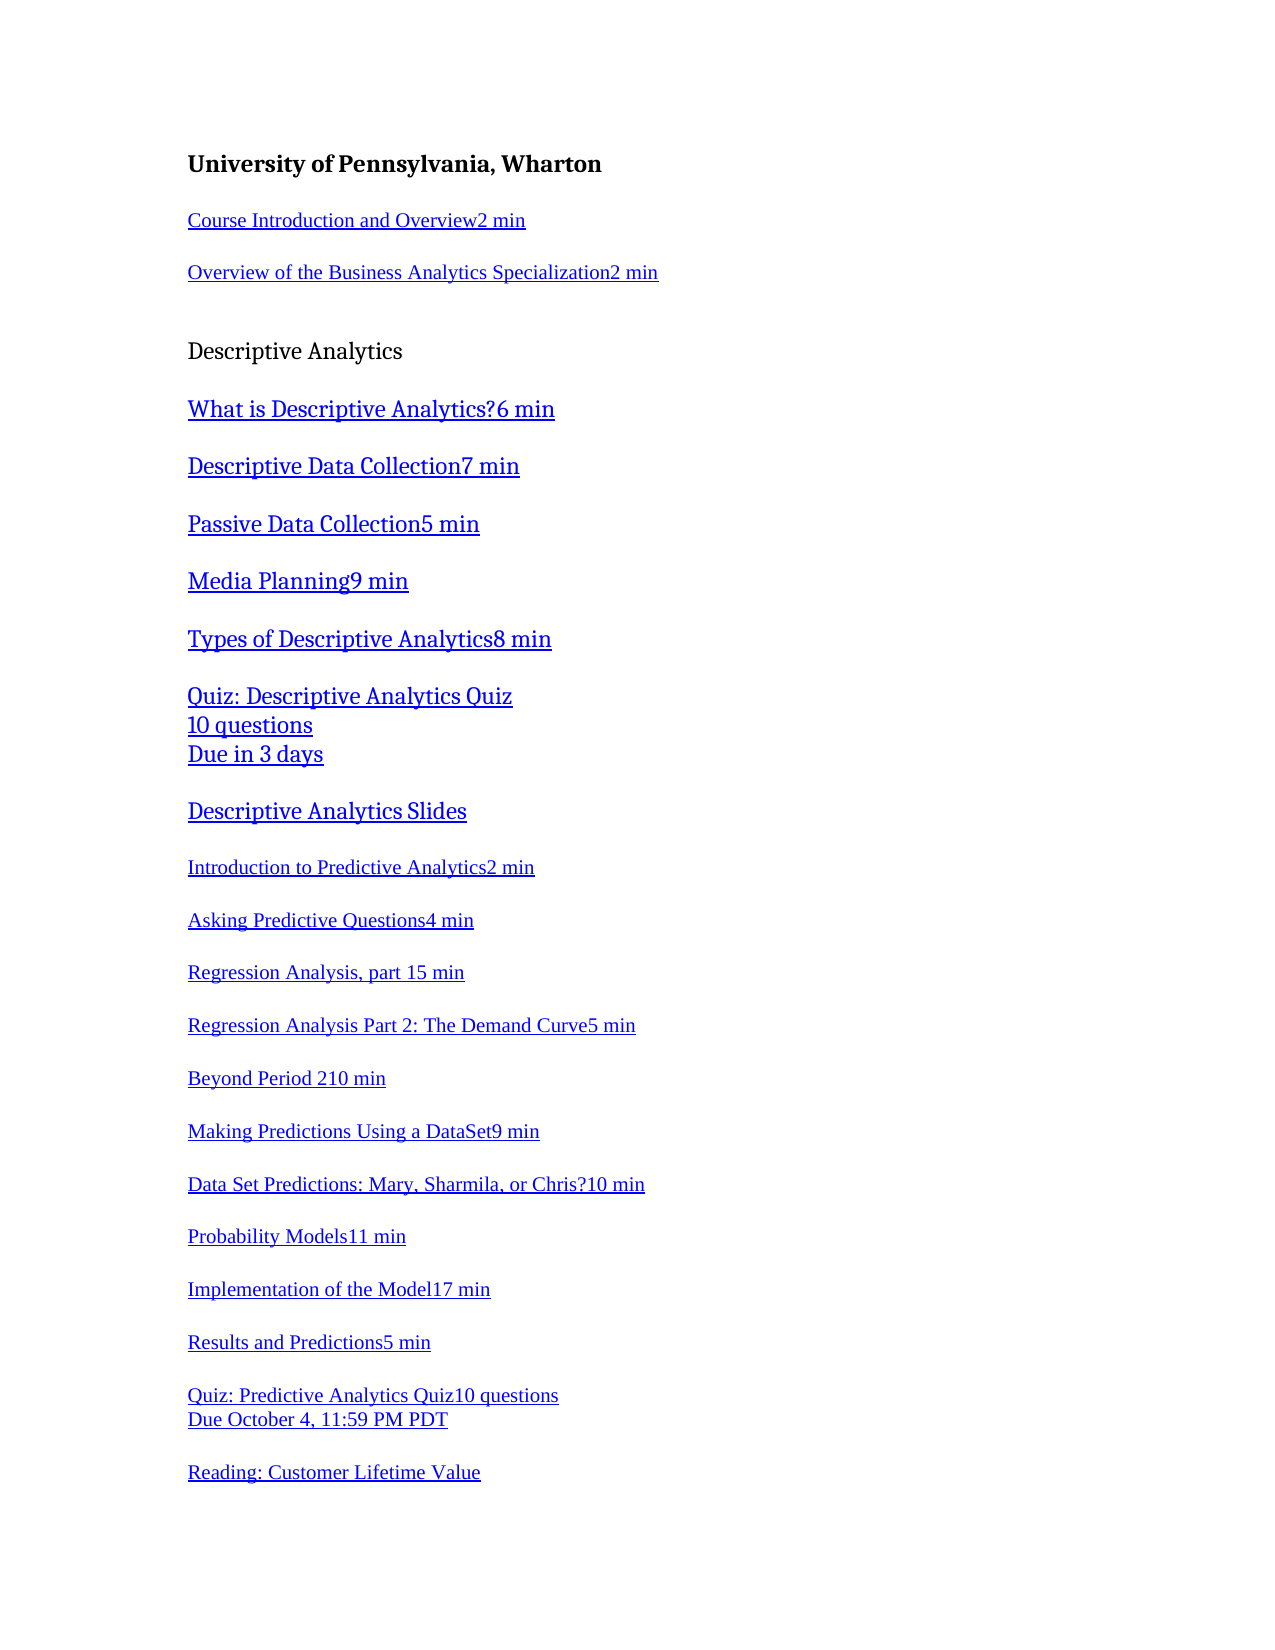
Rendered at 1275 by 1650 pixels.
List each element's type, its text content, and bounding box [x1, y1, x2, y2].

text Media Planning9 min [187, 567, 1087, 596]
text University of Pennsylvania, Wharton [187, 150, 1087, 179]
text Quiz: Predictive Analytics Quiz10 questions [187, 1383, 1087, 1407]
text Descriptive Analytics Slides [187, 797, 1087, 826]
text Passive Data Collection5 min [187, 510, 1087, 538]
text Regression Analysis, part 15 min [187, 960, 1087, 984]
text Implementation of the Model17 min [187, 1277, 1087, 1301]
text Reading: Customer Lifetime Value [187, 1460, 1087, 1484]
text Quiz: Descriptive Analytics Quiz [187, 682, 1087, 711]
text Making Predictions Using a DataSet9 min [187, 1119, 1087, 1143]
text Regression Analysis Part 2: The Demand Curve5 min [187, 1013, 1087, 1037]
text Data Set Predictions: Mary, Sharmila, or Chris?10 min [187, 1172, 1087, 1196]
text Asking Predictive Questions4 min [187, 907, 1087, 932]
text Descriptive Data Collection7 min [187, 452, 1087, 481]
text Introduction to Predictive Analytics2 min [187, 855, 1087, 879]
text Course Introduction and Overview2 min [187, 207, 1087, 232]
text Probability Models11 min [187, 1224, 1087, 1248]
text Types of Descriptive Analytics8 min [187, 625, 1087, 653]
text Beyond Period 210 min [187, 1066, 1087, 1090]
text What is Descriptive Analytics?6 min [187, 395, 1087, 423]
text 10 questions [187, 711, 1087, 740]
text Due in 3 days [187, 740, 1087, 768]
text Descriptive Analytics [187, 337, 1087, 366]
text Due October 4, 11:59 PM PDT [187, 1407, 1087, 1431]
text Results and Predictions5 min [187, 1330, 1087, 1354]
text Overview of the Business Analytics Specialization2 min [187, 260, 1087, 284]
